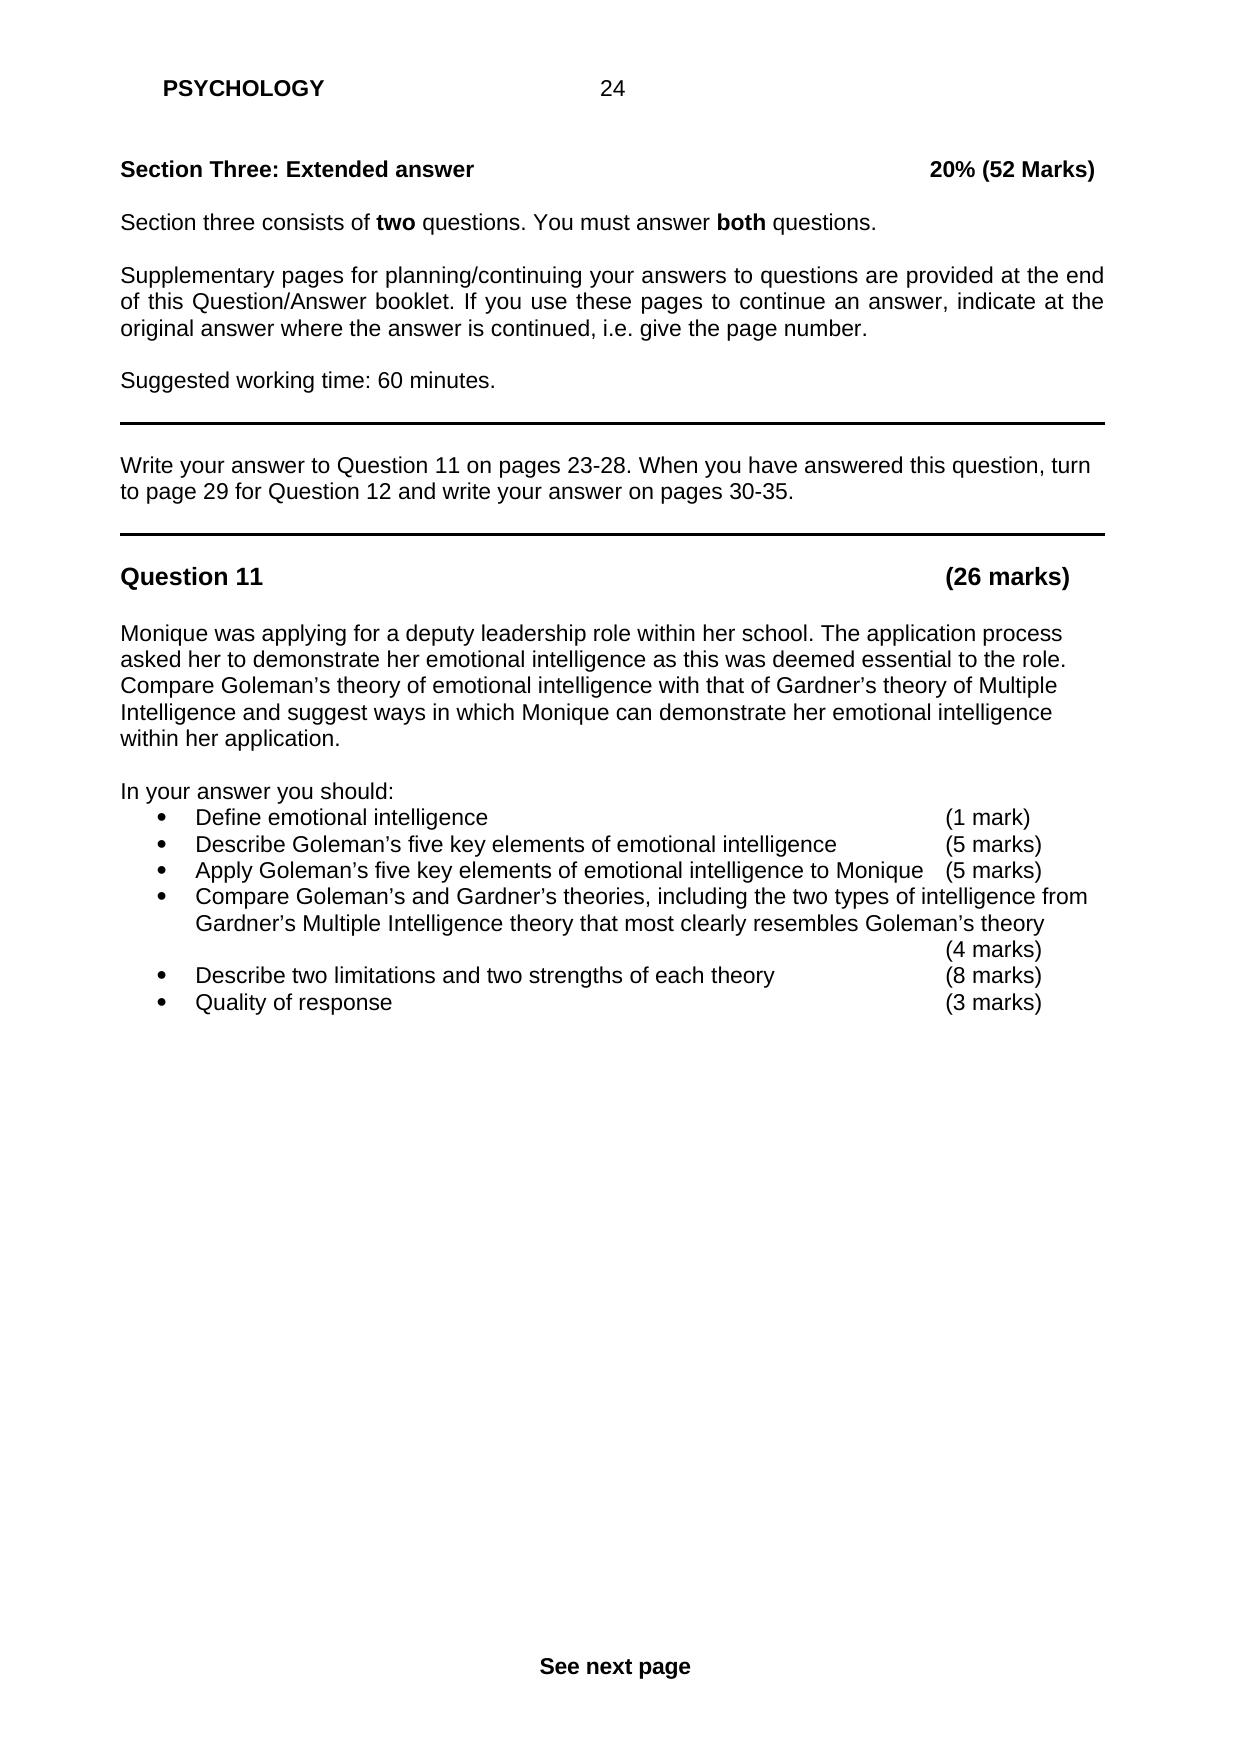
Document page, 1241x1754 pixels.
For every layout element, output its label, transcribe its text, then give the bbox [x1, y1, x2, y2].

text Write your answer to Question 11 on pages 23-28. When you have answered this question, turn to page 29 for Question 12 and write your answer on pages 30-35. [120, 452, 1105, 504]
text Question 11 (26 marks) [120, 562, 1105, 591]
list Describe two limitations and two strengths of each theory (8 marks) [158, 962, 1105, 989]
list Compare Goleman’s and Gardner’s theories, including the two types of intelligence from Gardner’s Multiple Intelligence theory that most clearly resembles Goleman’s theory [158, 883, 1105, 936]
subtitle Supplementary pages for planning/continuing your answers to questions are provided at the end of this Question/Answer booklet. If you use these pages to continue an answer, indicate at the original answer where the answer is continued, i.e. give the page number. [120, 262, 1105, 341]
list Quality of response (3 marks) [158, 989, 1105, 1015]
list Describe Goleman’s five key elements of emotional intelligence (5 marks) [158, 831, 1105, 857]
list Define emotional intelligence (1 mark) [158, 804, 1105, 831]
subtitle Suggested working time: 60 minutes. [120, 367, 1105, 394]
text In your answer you should: [120, 778, 1105, 804]
list Apply Goleman’s five key elements of emotional intelligence to Monique (5 marks) [158, 857, 1105, 883]
subtitle Section three consists of two questions. You must answer both questions. [120, 209, 1105, 236]
text Section Three: Extended answer 20% (52 Marks) [120, 128, 1105, 183]
list (4 marks) [945, 936, 1105, 962]
text Monique was applying for a deputy leadership role within her school. The application process asked her to demonstrate her emotional intelligence as this was deemed essential to the role. Compare Goleman’s theory of emotional intelligence with that of Gardner’s theory of Multiple Intelligence and suggest ways in which Monique can demonstrate her emotional intelligence within her application. [120, 620, 1105, 751]
